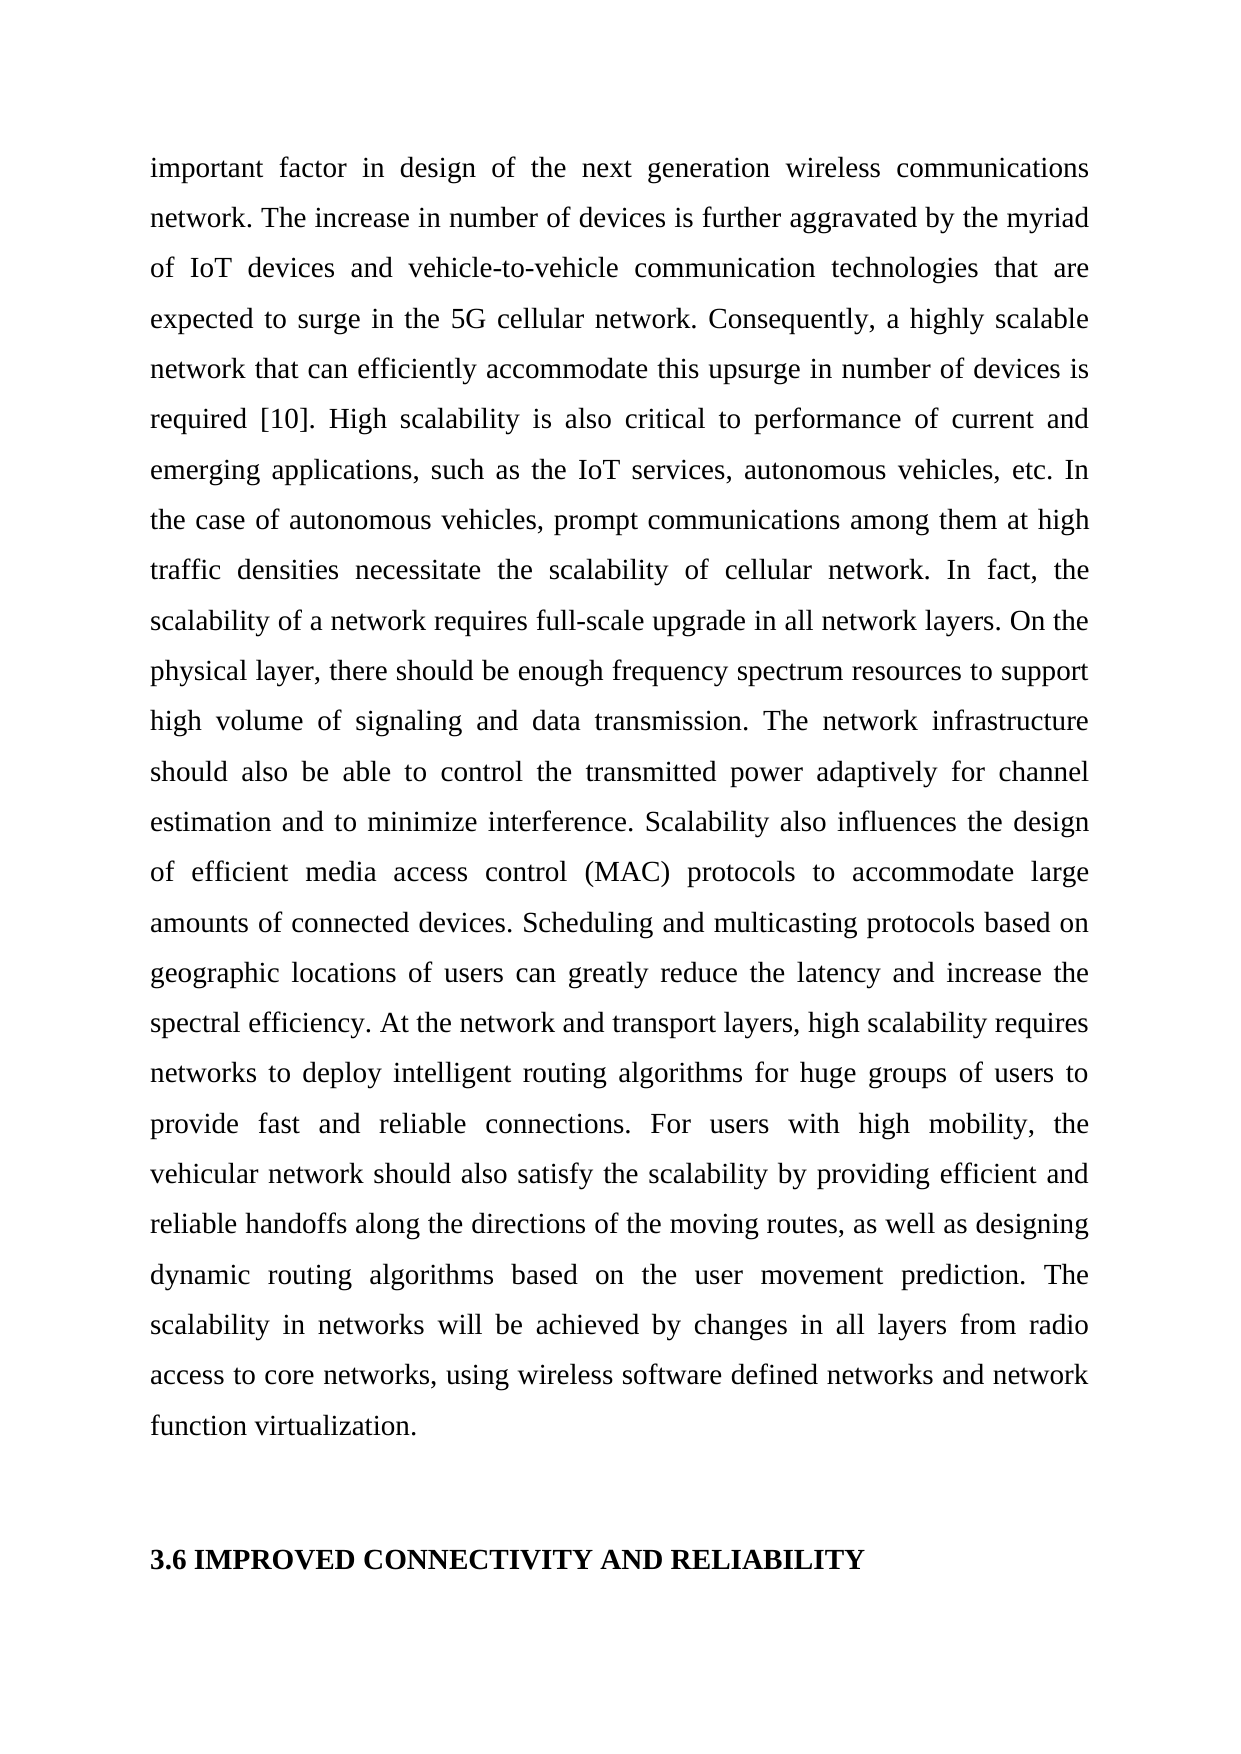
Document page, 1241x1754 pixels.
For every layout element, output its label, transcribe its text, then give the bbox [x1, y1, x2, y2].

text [150, 150, 1090, 1441]
text 3.6 IMPROVED CONNECTIVITY AND RELIABILITY [150, 1542, 1090, 1575]
